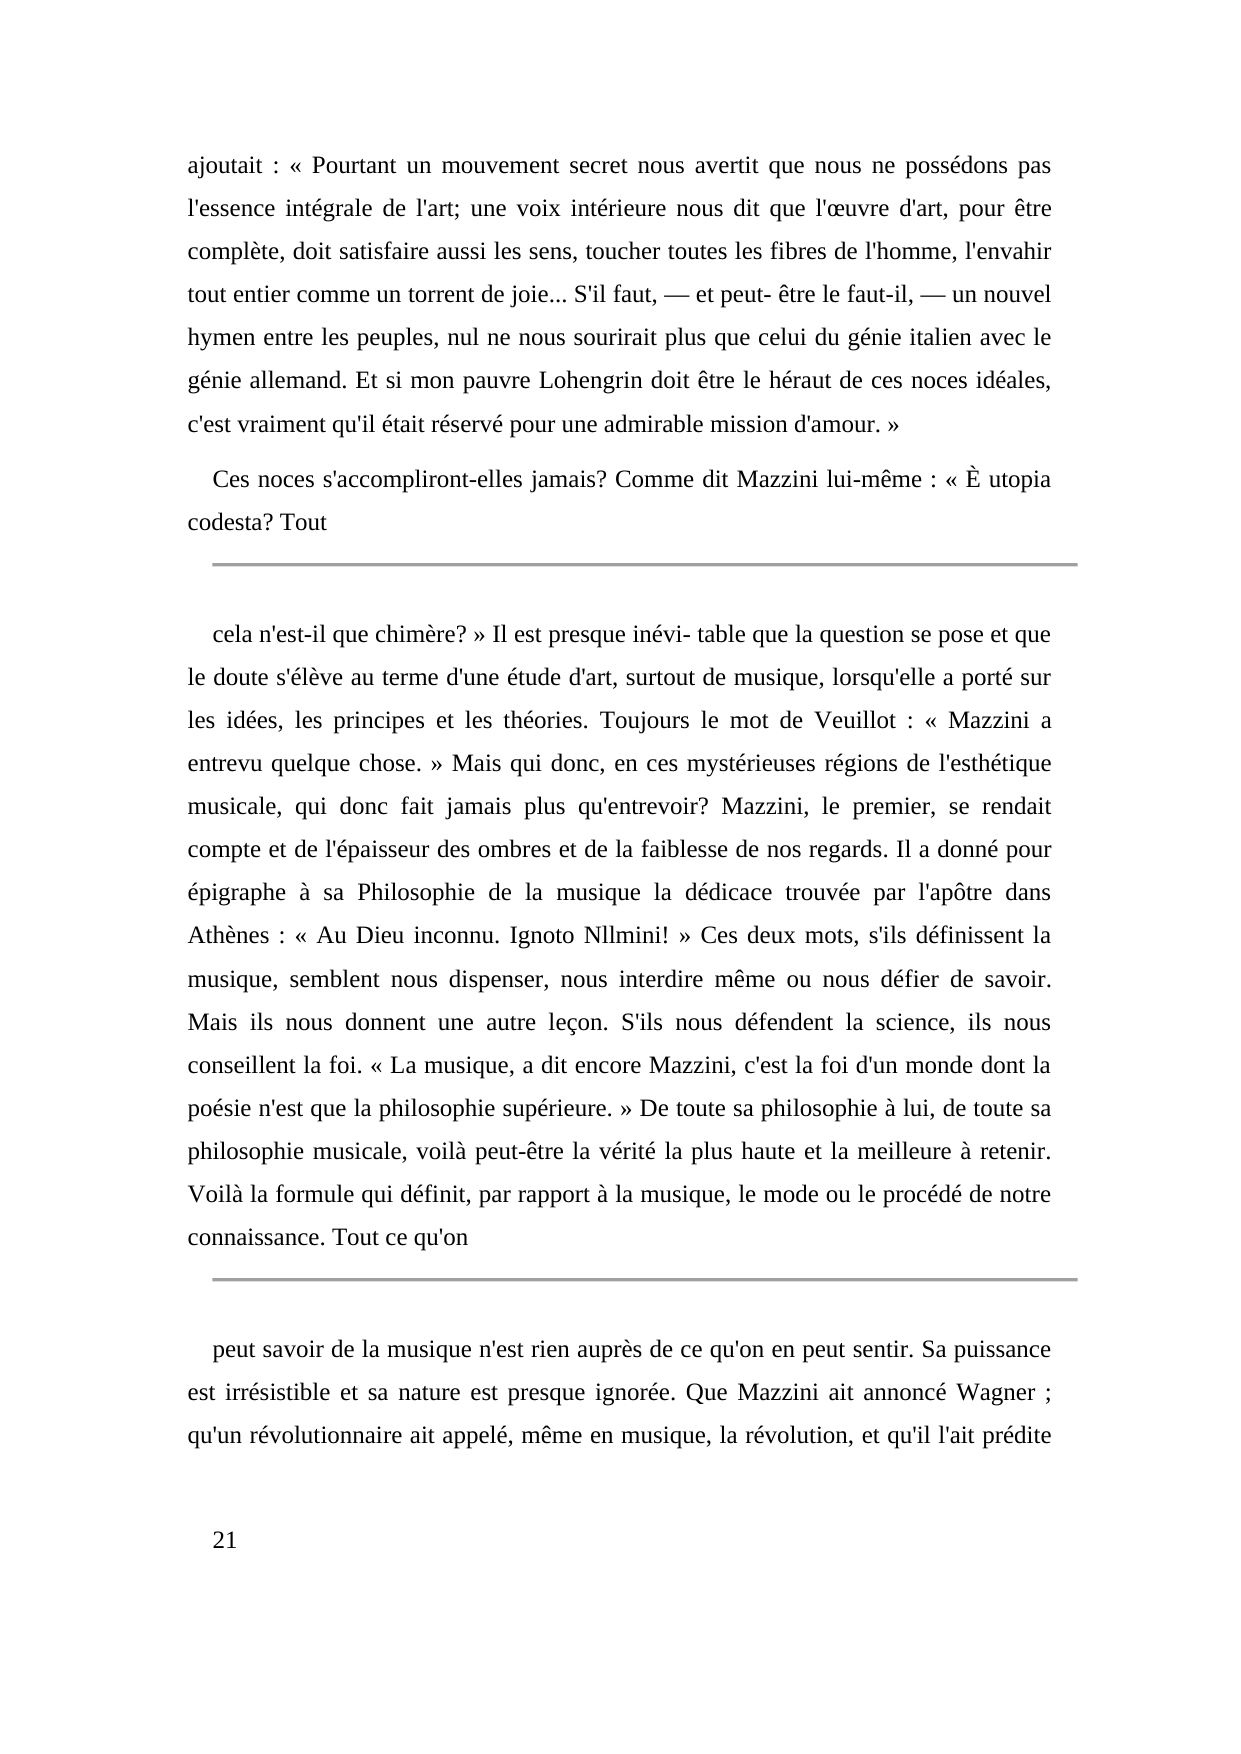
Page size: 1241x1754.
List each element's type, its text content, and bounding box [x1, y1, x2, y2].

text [187, 1334, 1053, 1449]
text cela n'est-il que chimère? » Il est presque inévi- table que la question se pose et que le doute s'élève au terme d'une étude d'art, surtout de musique, lorsqu'elle a porté sur les idées, les principes et les théories. Toujours le mot de Veuillot : « Mazzini a entrevu quelque chose. » Mais qui donc, en ces mystérieuses régions de l'esthétique musicale, qui donc fait jamais plus qu'entrevoir? Mazzini, le premier, se rendait compte et de l'épaisseur des ombres et de la faiblesse de nos regards. Il a donné pour épigraphe à sa Philosophie de la musique la dédicace trouvée par l'apôtre dans Athènes : « Au Dieu inconnu. Ignoto Nllmini! » Ces deux mots, s'ils définissent la musique, semblent nous dispenser, nous interdire même ou nous défier de savoir. Mais ils nous donnent une autre leçon. S'ils nous défendent la science, ils nous conseillent la foi. « La musique, a dit encore Mazzini, c'est la foi d'un monde dont la poésie n'est que la philosophie supérieure. » De toute sa philosophie à lui, de toute sa philosophie musicale, voilà peut-être la vérité la plus haute et la meilleure à retenir. Voilà la formule qui définit, par rapport à la musique, le mode ou le procédé de notre connaissance. Tout ce qu'on [187, 619, 1053, 1251]
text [187, 150, 1053, 437]
text Ces noces s'accompliront-elles jamais? Comme dit Mazzini lui-même : « È utopia codesta? Tout [187, 464, 1053, 536]
